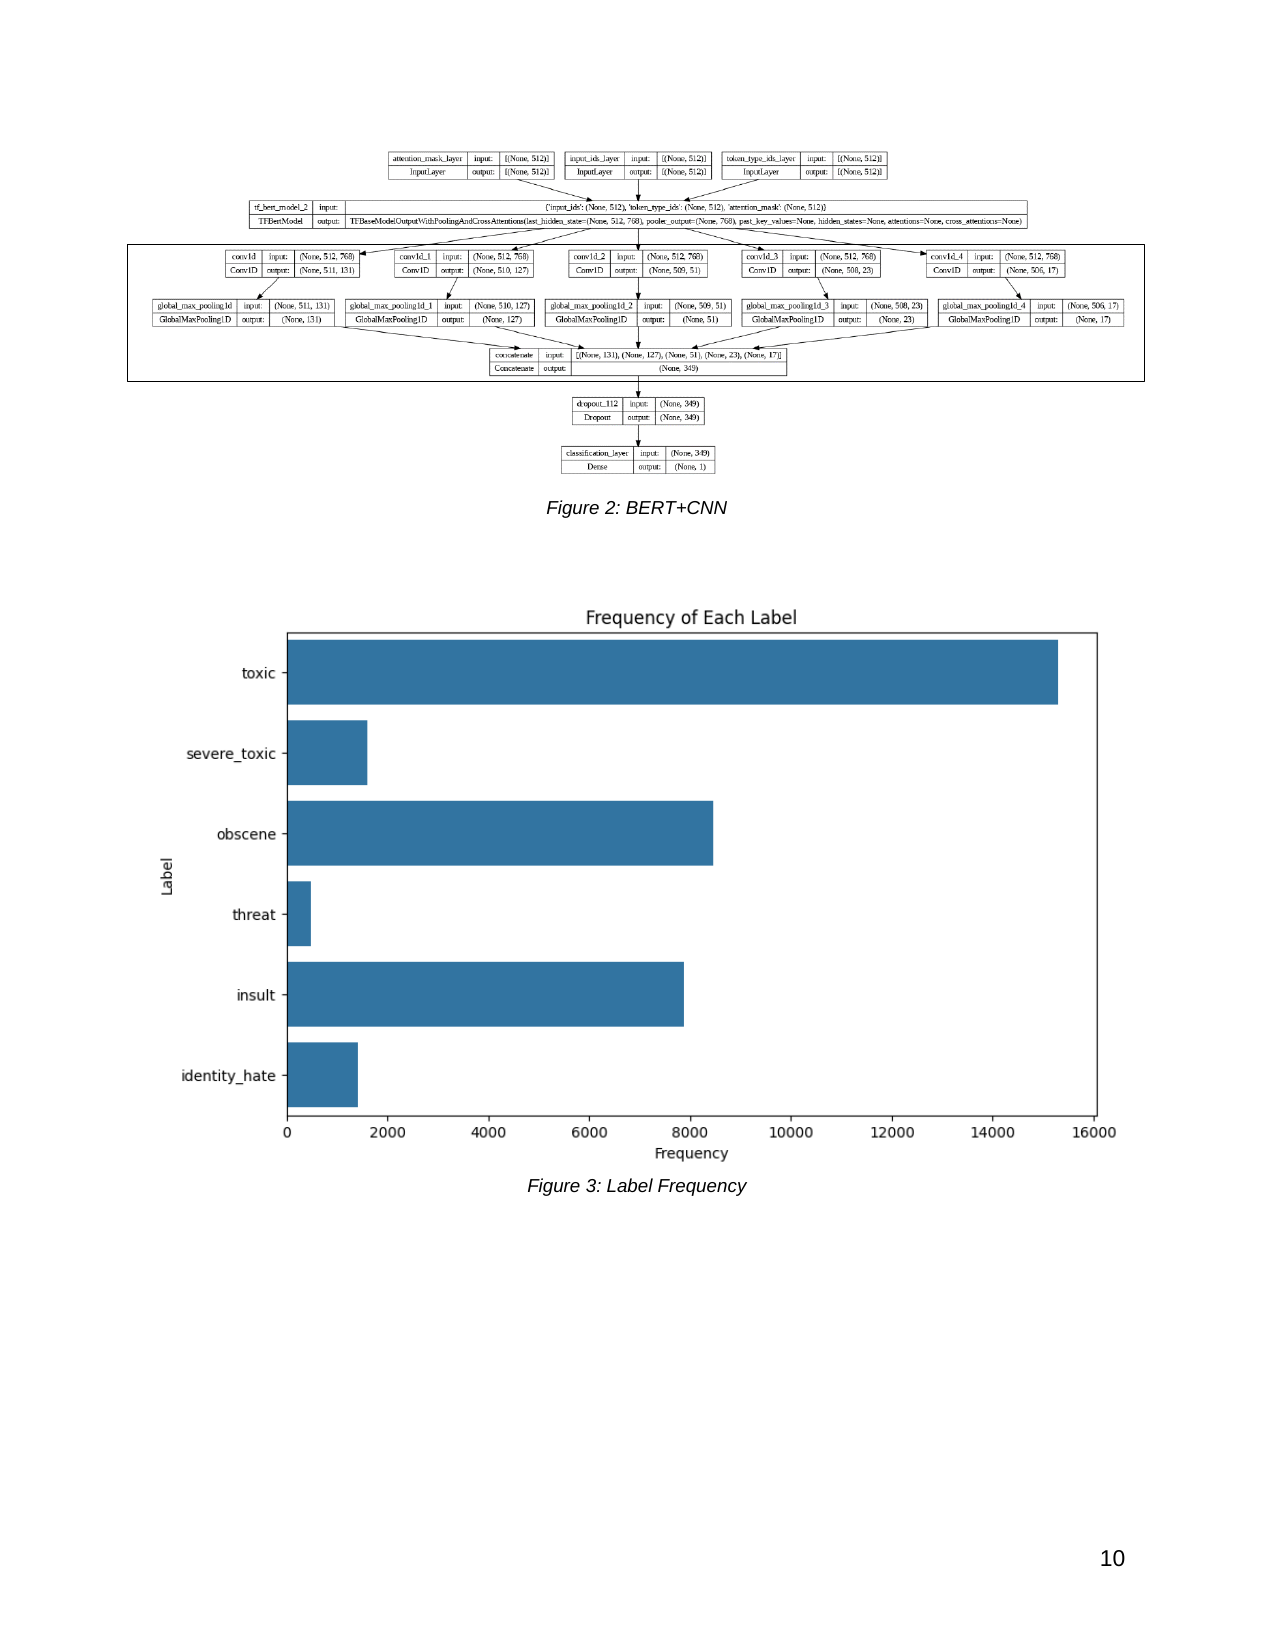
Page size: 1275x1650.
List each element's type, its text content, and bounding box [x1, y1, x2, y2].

picture [150, 599, 1125, 1171]
text Figure 3: Label Frequency [150, 1174, 1125, 1196]
picture [150, 245, 1125, 381]
picture [150, 150, 1125, 244]
picture [150, 382, 1125, 476]
text Figure 2: BERT+CNN [150, 497, 1125, 518]
